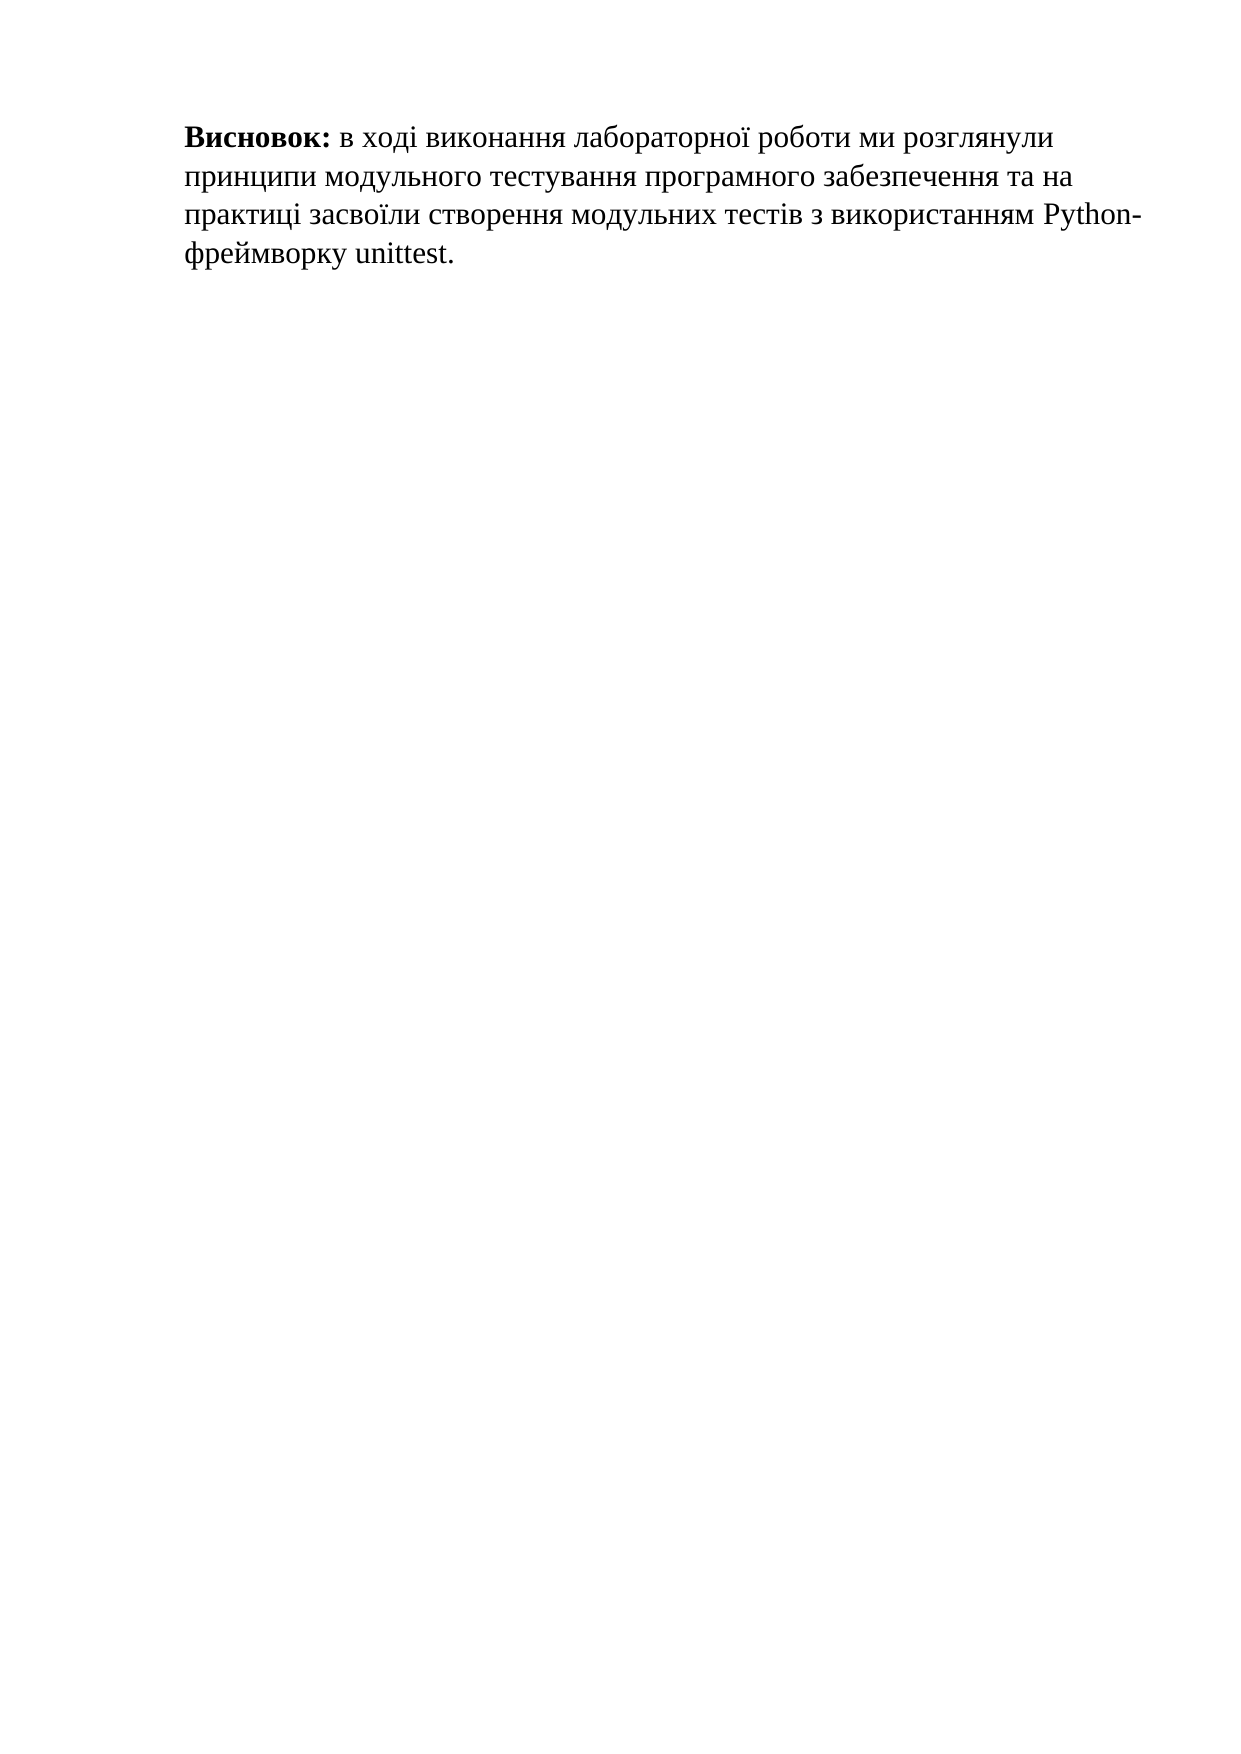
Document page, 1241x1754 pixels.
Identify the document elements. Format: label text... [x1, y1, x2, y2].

text Висновок: в ході виконання лабораторної роботи ми розглянули принципи модульного тестування програмного забезпечення та на практиці засвоїли створення модульних тестів з використанням Python-фреймворку unittest. [184, 118, 1152, 270]
